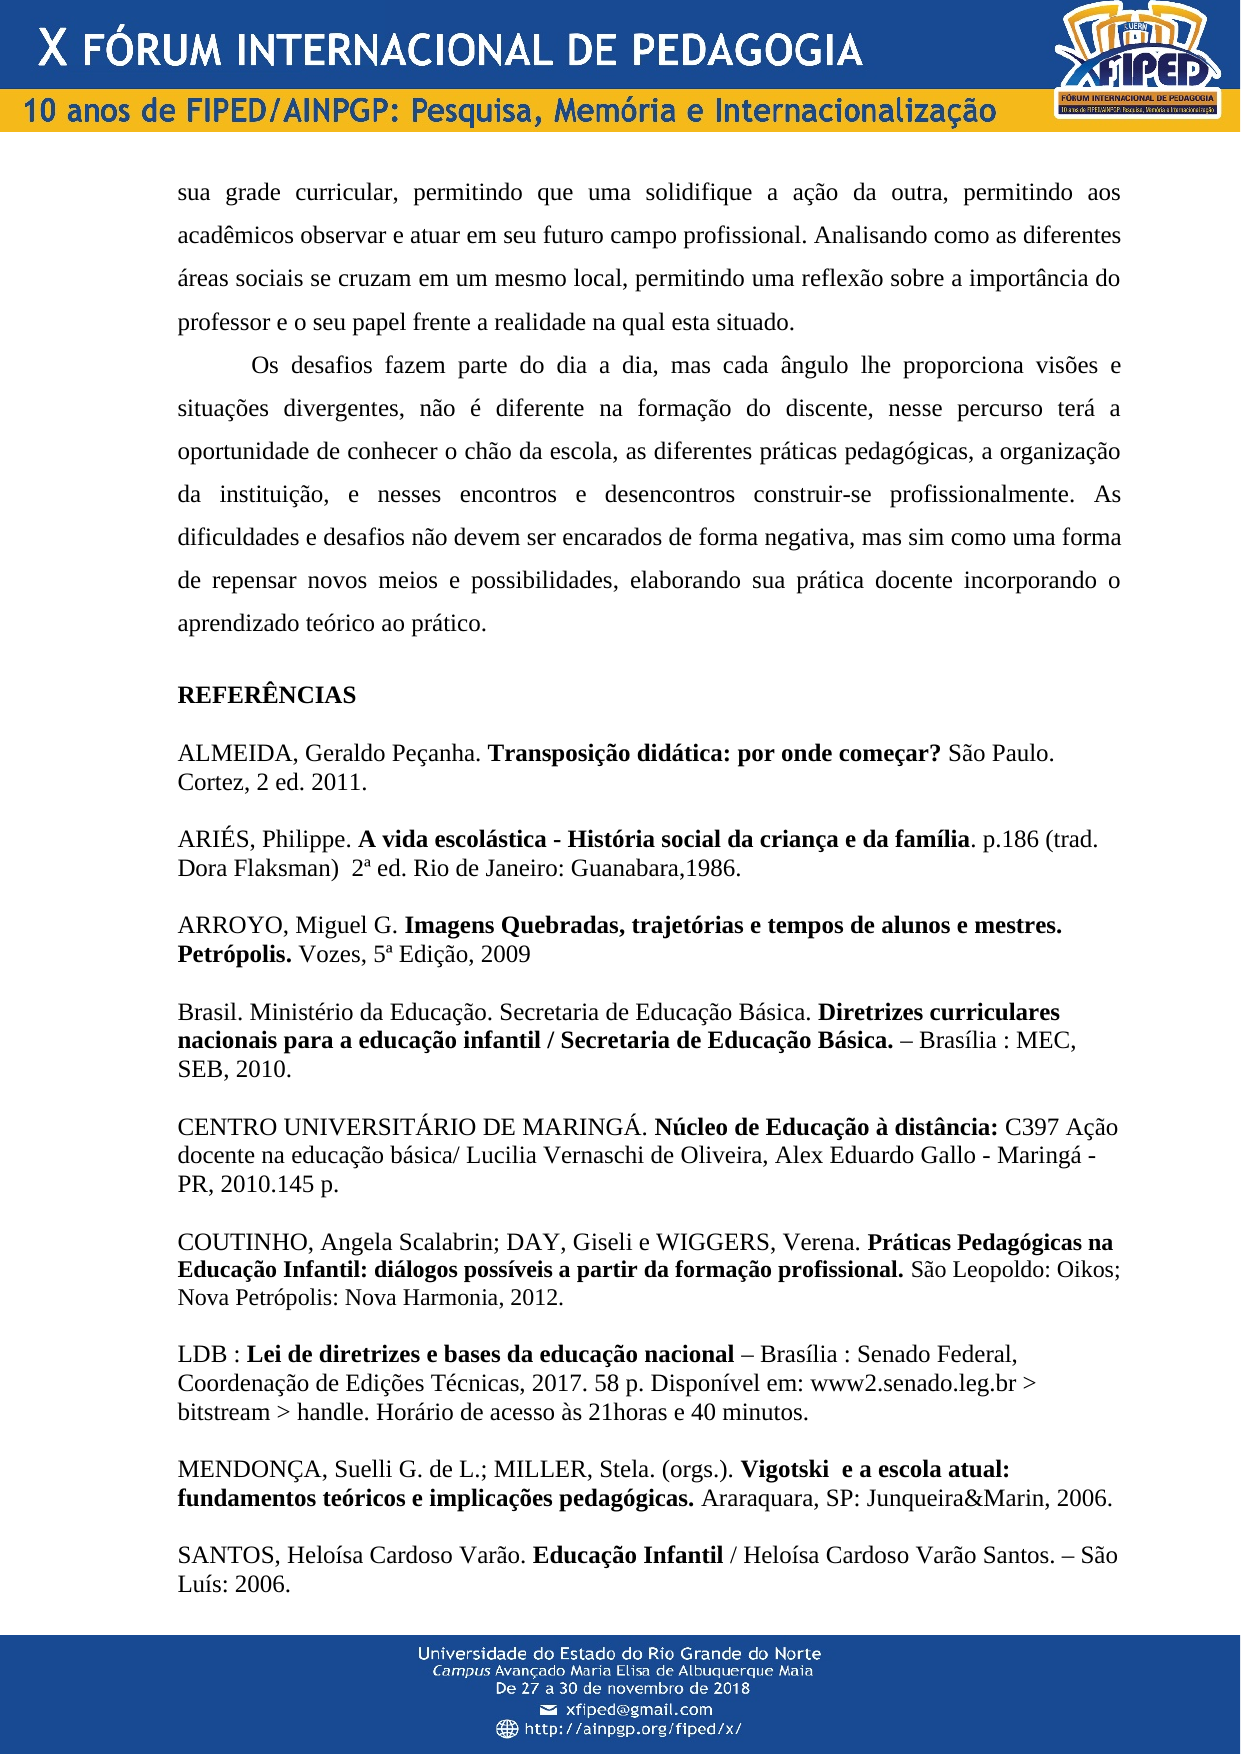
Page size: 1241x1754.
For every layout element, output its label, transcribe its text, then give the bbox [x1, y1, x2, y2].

text LDB : Lei de diretrizes e bases da educação nacional – Brasília : Senado Federal, Coordenação de Edições Técnicas, 2017. 58 p. Disponível em: www2.senado.leg.br > bitstream > handle. Horário de acesso às 21horas e 40 minutos. [177, 1339, 1122, 1426]
text CENTRO UNIVERSITÁRIO DE MARINGÁ. Núcleo de Educação à distância: C397 Ação docente na educação básica/ Lucilia Vernaschi de Oliveira, Alex Eduardo Gallo - Maringá - PR, 2010.145 p. [177, 1112, 1122, 1198]
text ALMEIDA, Geraldo Peçanha. Transposição didática: por onde começar? São Paulo. Cortez, 2 ed. 2011. [177, 738, 1122, 795]
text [177, 177, 1122, 335]
text ARIÉS, Philippe. A vida escolástica - História social da criança e da família. p.186 (trad. Dora Flaksman) 2ª ed. Rio de Janeiro: Guanabara,1986. [177, 824, 1122, 882]
text Os desafios fazem parte do dia a dia, mas cada ângulo lhe proporciona visões e situações divergentes, não é diferente na formação do discente, nesse percurso terá a oportunidade de conhecer o chão da escola, as diferentes práticas pedagógicas, a organização da instituição, e nesses encontros e desencontros construir-se profissionalmente. As dificuldades e desafios não devem ser encarados de forma negativa, mas sim como uma forma de repensar novos meios e possibilidades, elaborando sua prática docente incorporando o aprendizado teórico ao prático. [177, 350, 1122, 637]
text Brasil. Ministério da Educação. Secretaria de Educação Básica. Diretrizes curriculares nacionais para a educação infantil / Secretaria de Educação Básica. – Brasília : MEC, SEB, 2010. [177, 997, 1122, 1083]
text SANTOS, Heloísa Cardoso Varão. Educação Infantil / Heloísa Cardoso Varão Santos. – São Luís: 2006. [177, 1541, 1122, 1598]
text ARROYO, Miguel G. Imagens Quebradas, trajetórias e tempos de alunos e mestres. Petrópolis. Vozes, 5ª Edição, 2009 [177, 910, 1122, 968]
picture [0, 1635, 1241, 1754]
text REFERÊNCIAS [177, 680, 1122, 709]
text COUTINHO, Angela Scalabrin; DAY, Giseli e WIGGERS, Verena. Práticas Pedagógicas na Educação Infantil: diálogos possíveis a partir da formação profissional. São Leopoldo: Oikos; Nova Petrópolis: Nova Harmonia, 2012. [177, 1227, 1122, 1311]
picture [0, 0, 1241, 132]
text MENDONÇA, Suelli G. de L.; MILLER, Stela. (orgs.). Vigotski e a escola atual: fundamentos teóricos e implicações pedagógicas. Araraquara, SP: Junqueira&Marin, 2006. [177, 1454, 1122, 1512]
